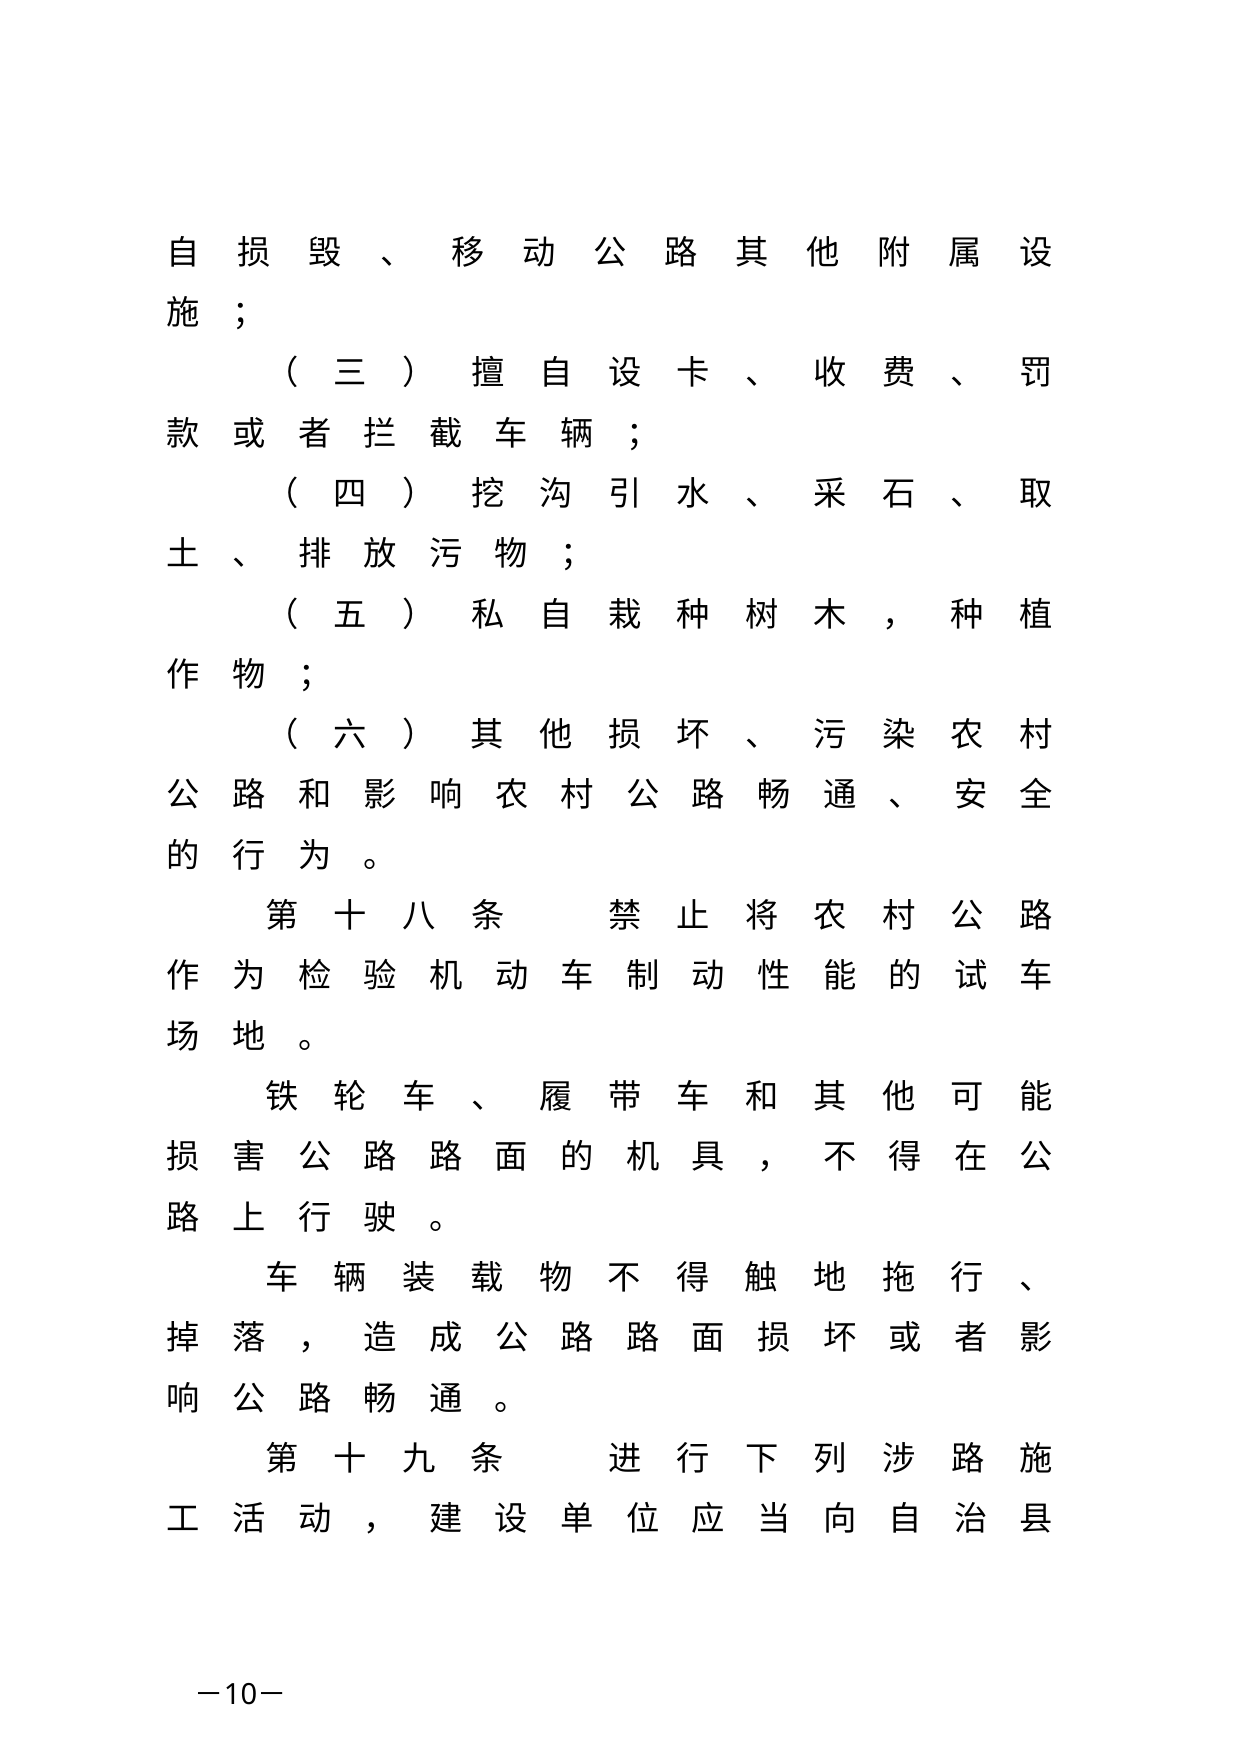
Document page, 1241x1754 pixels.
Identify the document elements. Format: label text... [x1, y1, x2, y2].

text 铁轮车、履带车和其他可能损害公路路面的机具，不得在公路上行驶。 [167, 1064, 1085, 1245]
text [167, 1426, 1085, 1546]
text 第十八条 禁止将农村公路作为检验机动车制动性能的试车场地。 [167, 883, 1085, 1064]
text （五）私自栽种树木，种植作物； [167, 581, 1085, 702]
text （三）擅自设卡、收费、罚款或者拦截车辆； [167, 340, 1085, 461]
text 车辆装载物不得触地拖行、掉落，造成公路路面损坏或者影响公路畅通。 [167, 1245, 1085, 1426]
text （四）挖沟引水、采石、取土、排放污物； [167, 461, 1085, 581]
text （六）其他损坏、污染农村公路和影响农村公路畅通、安全的行为。 [167, 702, 1085, 883]
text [167, 219, 1085, 340]
